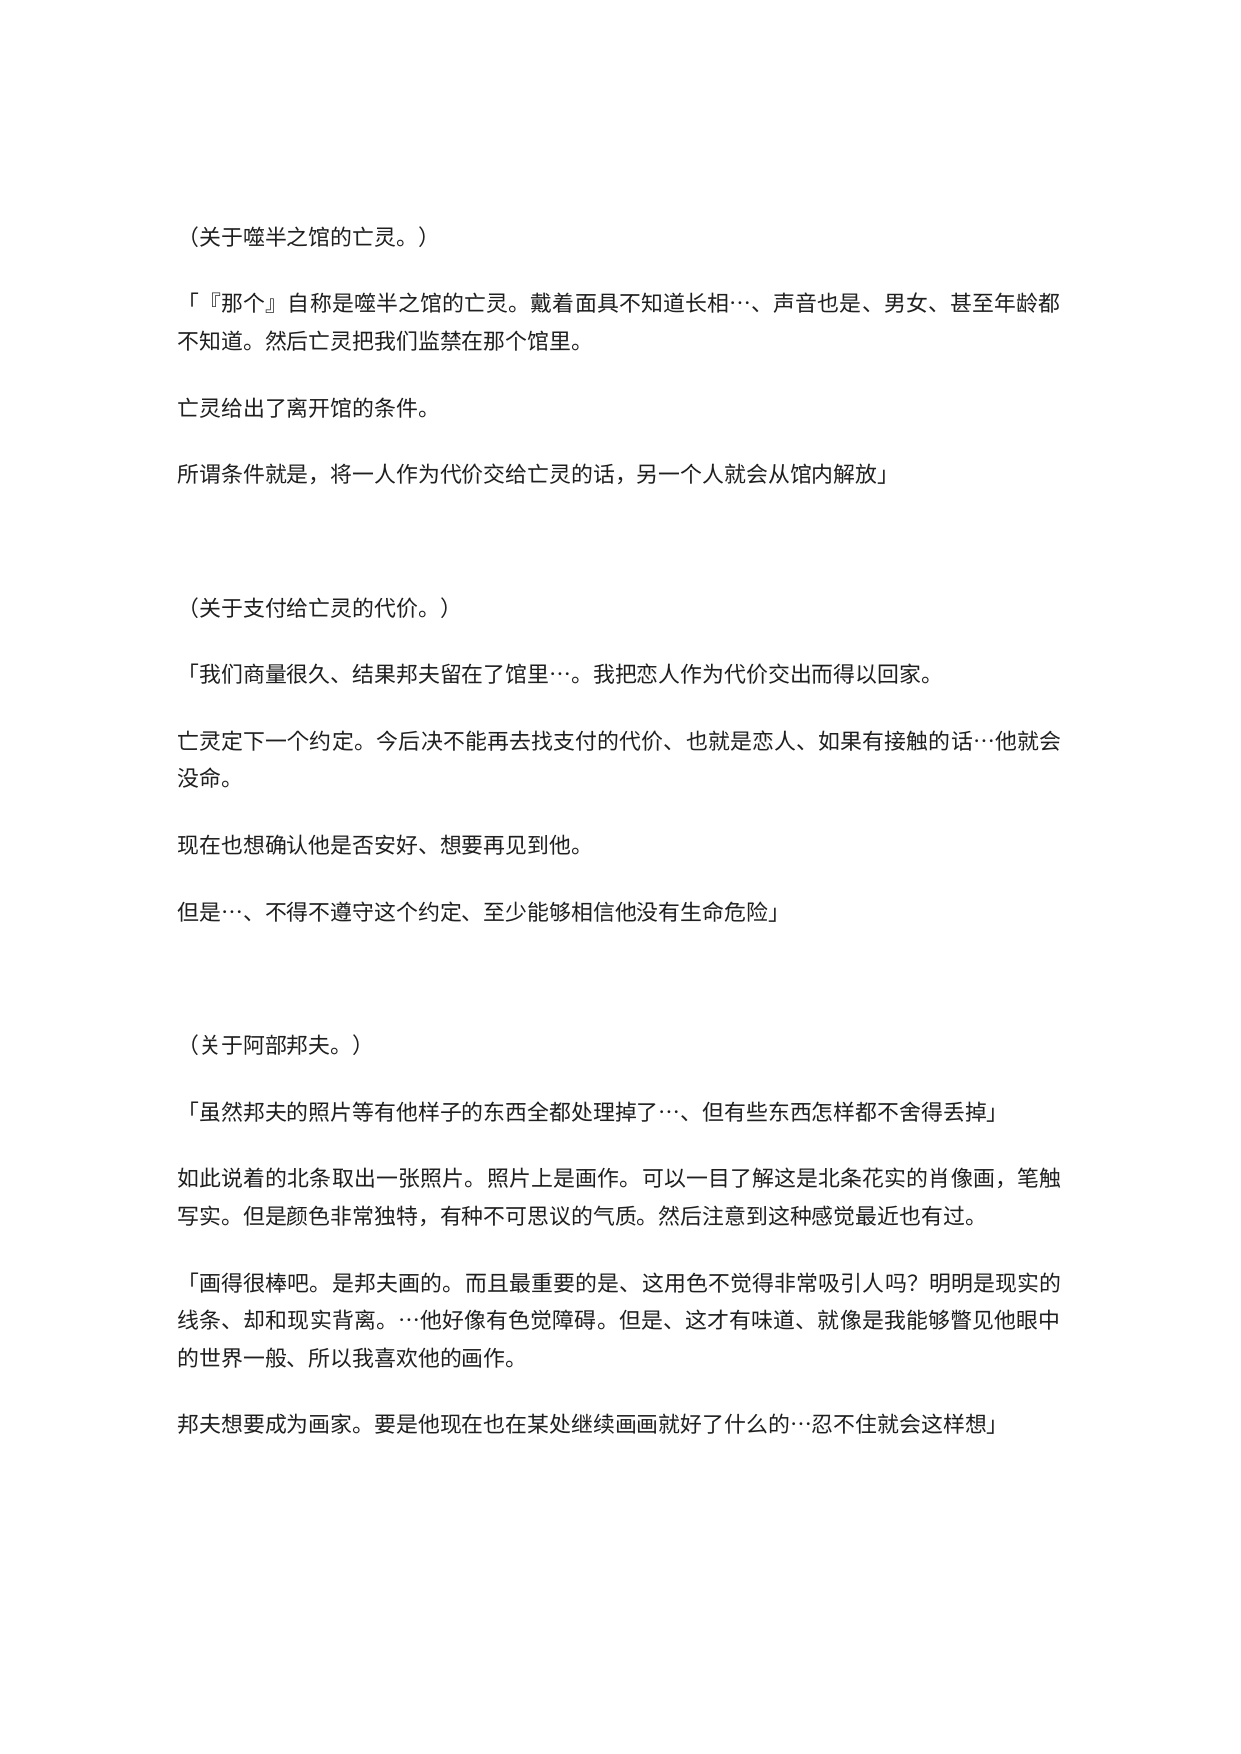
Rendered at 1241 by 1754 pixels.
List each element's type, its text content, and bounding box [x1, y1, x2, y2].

text 「我们商量很久、结果邦夫留在了馆里…。我把恋人作为代价交出而得以回家。 [177, 654, 1063, 692]
text （关于噬半之馆的亡灵。） [177, 217, 1063, 254]
text 如此说着的北条取出一张照片。照片上是画作。可以一目了解这是北条花实的肖像画，笔触写实。但是颜色非常独特，有种不可思议的气质。然后注意到这种感觉最近也有过。 [177, 1158, 1063, 1233]
text 「『那个』自称是噬半之馆的亡灵。戴着面具不知道长相…、声音也是、男女、甚至年龄都不知道。然后亡灵把我们监禁在那个馆里。 [177, 283, 1063, 358]
text 「画得很棒吧。是邦夫画的。而且最重要的是、这用色不觉得非常吸引人吗？明明是现实的线条、却和现实背离。…他好像有色觉障碍。但是、这才有味道、就像是我能够瞥见他眼中的世界一般、所以我喜欢他的画作。 [177, 1263, 1063, 1375]
text 亡灵定下一个约定。今后决不能再去找支付的代价、也就是恋人、如果有接触的话…他就会没命。 [177, 721, 1063, 796]
text 邦夫想要成为画家。要是他现在也在某处继续画画就好了什么的…忍不住就会这样想」 [177, 1404, 1063, 1442]
text 但是…、不得不遵守这个约定、至少能够相信他没有生命危险」 [177, 892, 1063, 929]
text （关于支付给亡灵的代价。） [177, 588, 1063, 625]
text （关于阿部邦夫。） [177, 1025, 1063, 1063]
text 亡灵给出了离开馆的条件。 [177, 388, 1063, 425]
text 现在也想确认他是否安好、想要再见到他。 [177, 825, 1063, 863]
text 「虽然邦夫的照片等有他样子的东西全都处理掉了…、但有些东西怎样都不舍得丢掉」 [177, 1092, 1063, 1129]
text 所谓条件就是，将一人作为代价交给亡灵的话，另一个人就会从馆内解放」 [177, 454, 1063, 492]
